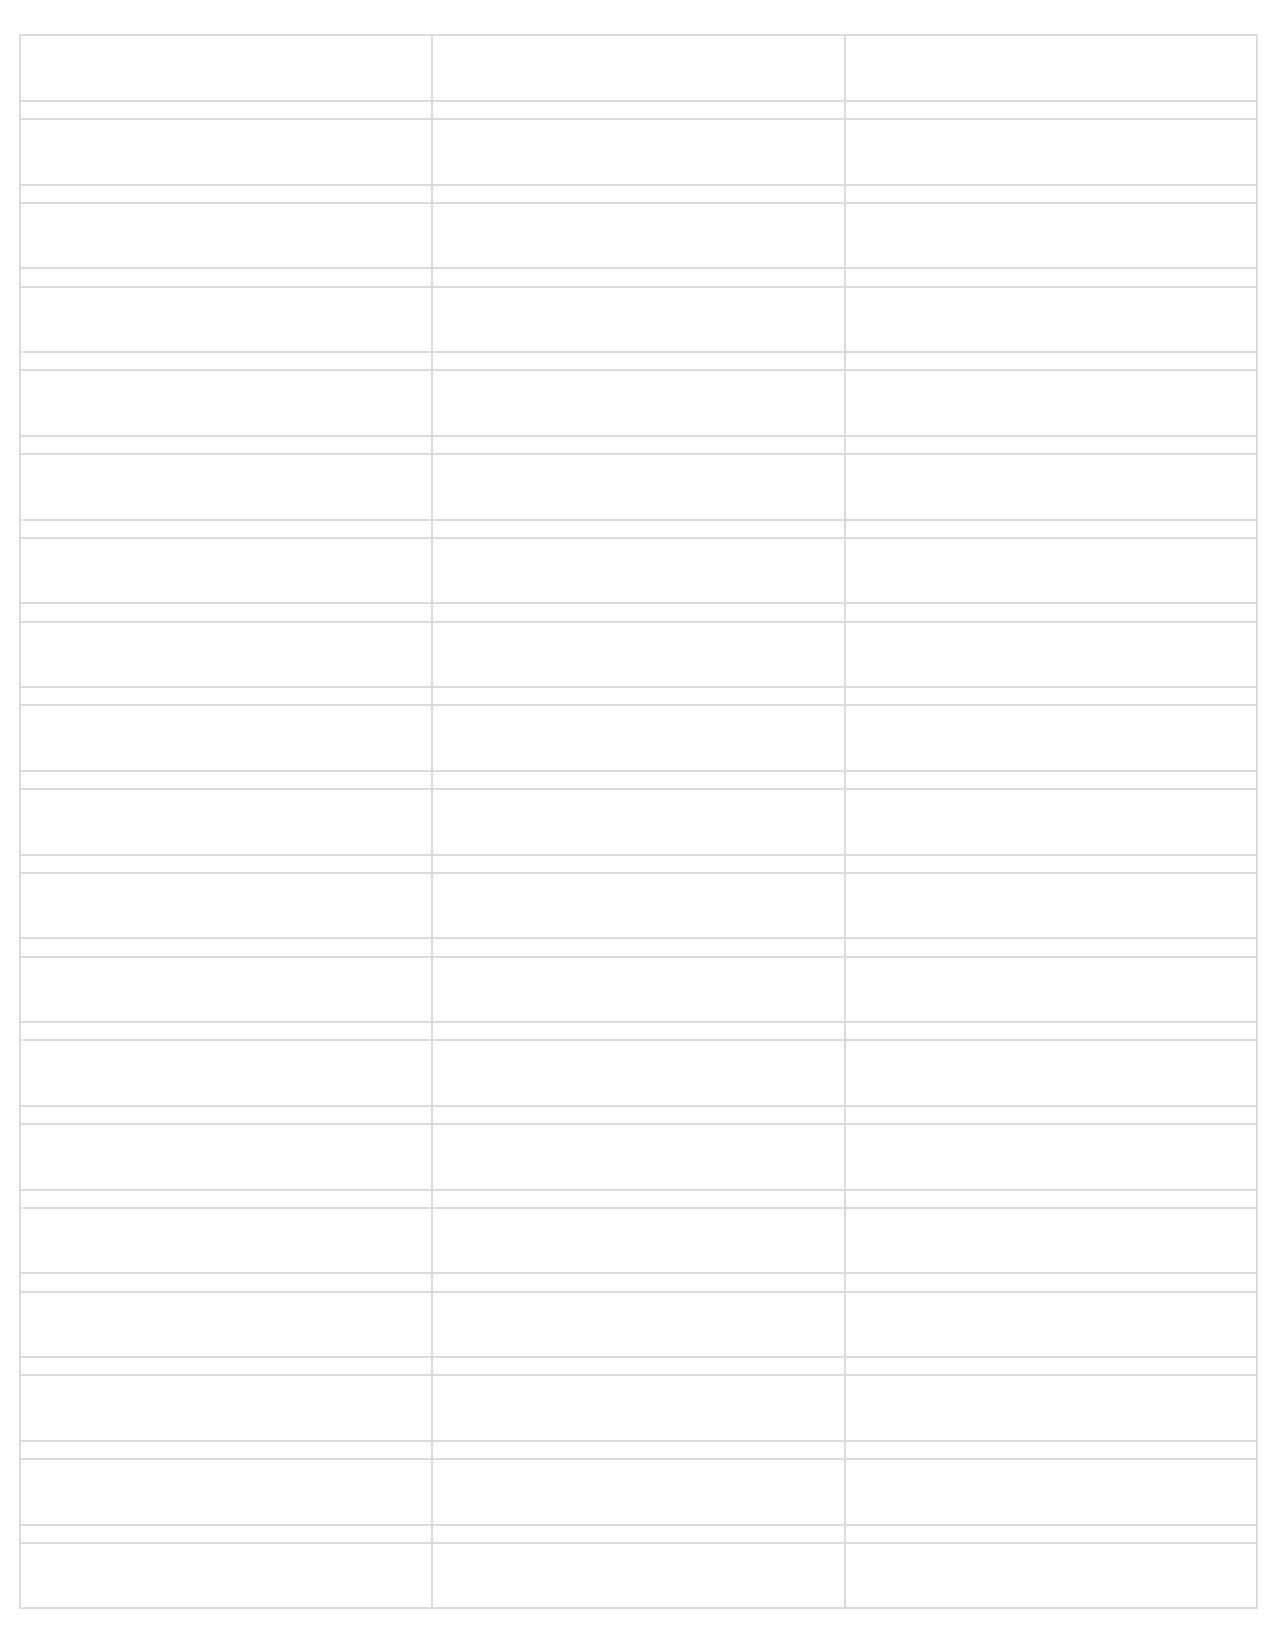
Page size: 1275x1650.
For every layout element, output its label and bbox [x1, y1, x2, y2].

table_cell [433, 288, 844, 351]
table_cell [846, 1358, 1256, 1374]
table_cell [433, 1376, 844, 1440]
table_cell [21, 1526, 431, 1542]
table_cell [21, 1191, 431, 1207]
table_cell [21, 1376, 431, 1440]
table_cell [433, 856, 844, 872]
table_cell [21, 521, 431, 537]
table_cell [433, 706, 844, 770]
table_cell [846, 1442, 1256, 1458]
table_cell [433, 521, 844, 537]
table_cell [21, 1041, 431, 1105]
table_cell [21, 1107, 431, 1123]
table_cell [846, 1293, 1256, 1356]
table_cell [21, 1293, 431, 1356]
table_cell [433, 772, 844, 788]
table_header [846, 36, 1256, 100]
table_cell [433, 1293, 844, 1356]
table_cell [433, 1442, 844, 1458]
table_cell [21, 790, 431, 853]
table_cell [433, 790, 844, 853]
table_cell [846, 288, 1256, 351]
table_cell [21, 1274, 431, 1291]
table_cell [433, 688, 844, 704]
table_cell [21, 939, 431, 956]
table_cell [433, 939, 844, 956]
table_cell [433, 1460, 844, 1523]
table_cell [433, 1107, 844, 1123]
table_cell [846, 102, 1256, 118]
table_cell [846, 958, 1256, 1021]
table_cell [846, 186, 1256, 202]
table_cell [846, 1526, 1256, 1542]
table_cell [433, 204, 844, 267]
table_cell [21, 1023, 431, 1039]
table_cell [846, 539, 1256, 602]
table_cell [21, 604, 431, 621]
table_cell [21, 102, 431, 118]
table_cell [21, 437, 431, 453]
table_cell [846, 437, 1256, 453]
table_cell [846, 269, 1256, 286]
table_cell [433, 1191, 844, 1207]
table_cell [433, 1544, 844, 1607]
table_cell [21, 623, 431, 686]
table_cell [846, 1376, 1256, 1440]
table_cell [846, 1107, 1256, 1123]
table_cell [846, 371, 1256, 435]
table_cell [846, 204, 1256, 267]
table_cell [846, 1274, 1256, 1291]
table_cell [21, 269, 431, 286]
table_cell [21, 1544, 431, 1607]
table_cell [433, 186, 844, 202]
table_cell [433, 1274, 844, 1291]
table_cell [846, 874, 1256, 937]
table_cell [21, 958, 431, 1021]
table_cell [846, 521, 1256, 537]
table_cell [21, 455, 431, 518]
table_cell [21, 856, 431, 872]
table_cell [846, 706, 1256, 770]
table_header [433, 36, 844, 100]
table_cell [846, 455, 1256, 518]
table_cell [433, 455, 844, 518]
table_cell [21, 120, 431, 183]
table_cell [433, 371, 844, 435]
table_cell [433, 604, 844, 621]
table_cell [433, 1023, 844, 1039]
table_cell [846, 604, 1256, 621]
table_cell [433, 353, 844, 369]
table_cell [433, 874, 844, 937]
table_cell [846, 856, 1256, 872]
table_cell [21, 186, 431, 202]
table_cell [433, 102, 844, 118]
table_cell [846, 1460, 1256, 1523]
table_cell [21, 1358, 431, 1374]
table_cell [846, 120, 1256, 183]
table_cell [21, 1125, 431, 1188]
table_cell [846, 1041, 1256, 1105]
table_cell [21, 688, 431, 704]
table_cell [433, 269, 844, 286]
table_cell [21, 204, 431, 267]
table_cell [846, 688, 1256, 704]
table_cell [21, 353, 431, 369]
table_cell [846, 939, 1256, 956]
table_cell [21, 539, 431, 602]
table_cell [21, 288, 431, 351]
table_cell [846, 1209, 1256, 1272]
table_cell [21, 1442, 431, 1458]
table_cell [433, 1125, 844, 1188]
table_cell [846, 1191, 1256, 1207]
table_cell [433, 1041, 844, 1105]
table_cell [846, 772, 1256, 788]
table_header [21, 36, 431, 100]
table_cell [21, 706, 431, 770]
table_cell [846, 353, 1256, 369]
table_cell [433, 437, 844, 453]
table_cell [433, 958, 844, 1021]
table_cell [433, 1358, 844, 1374]
table_cell [21, 874, 431, 937]
table_cell [21, 1209, 431, 1272]
table_cell [846, 1544, 1256, 1607]
table_cell [433, 623, 844, 686]
table_cell [21, 1460, 431, 1523]
table_cell [21, 772, 431, 788]
table_cell [846, 1023, 1256, 1039]
table_cell [846, 623, 1256, 686]
table_cell [21, 371, 431, 435]
table_cell [433, 120, 844, 183]
table_cell [433, 1526, 844, 1542]
table_cell [433, 1209, 844, 1272]
table_cell [433, 539, 844, 602]
table_cell [846, 1125, 1256, 1188]
table_cell [846, 790, 1256, 853]
